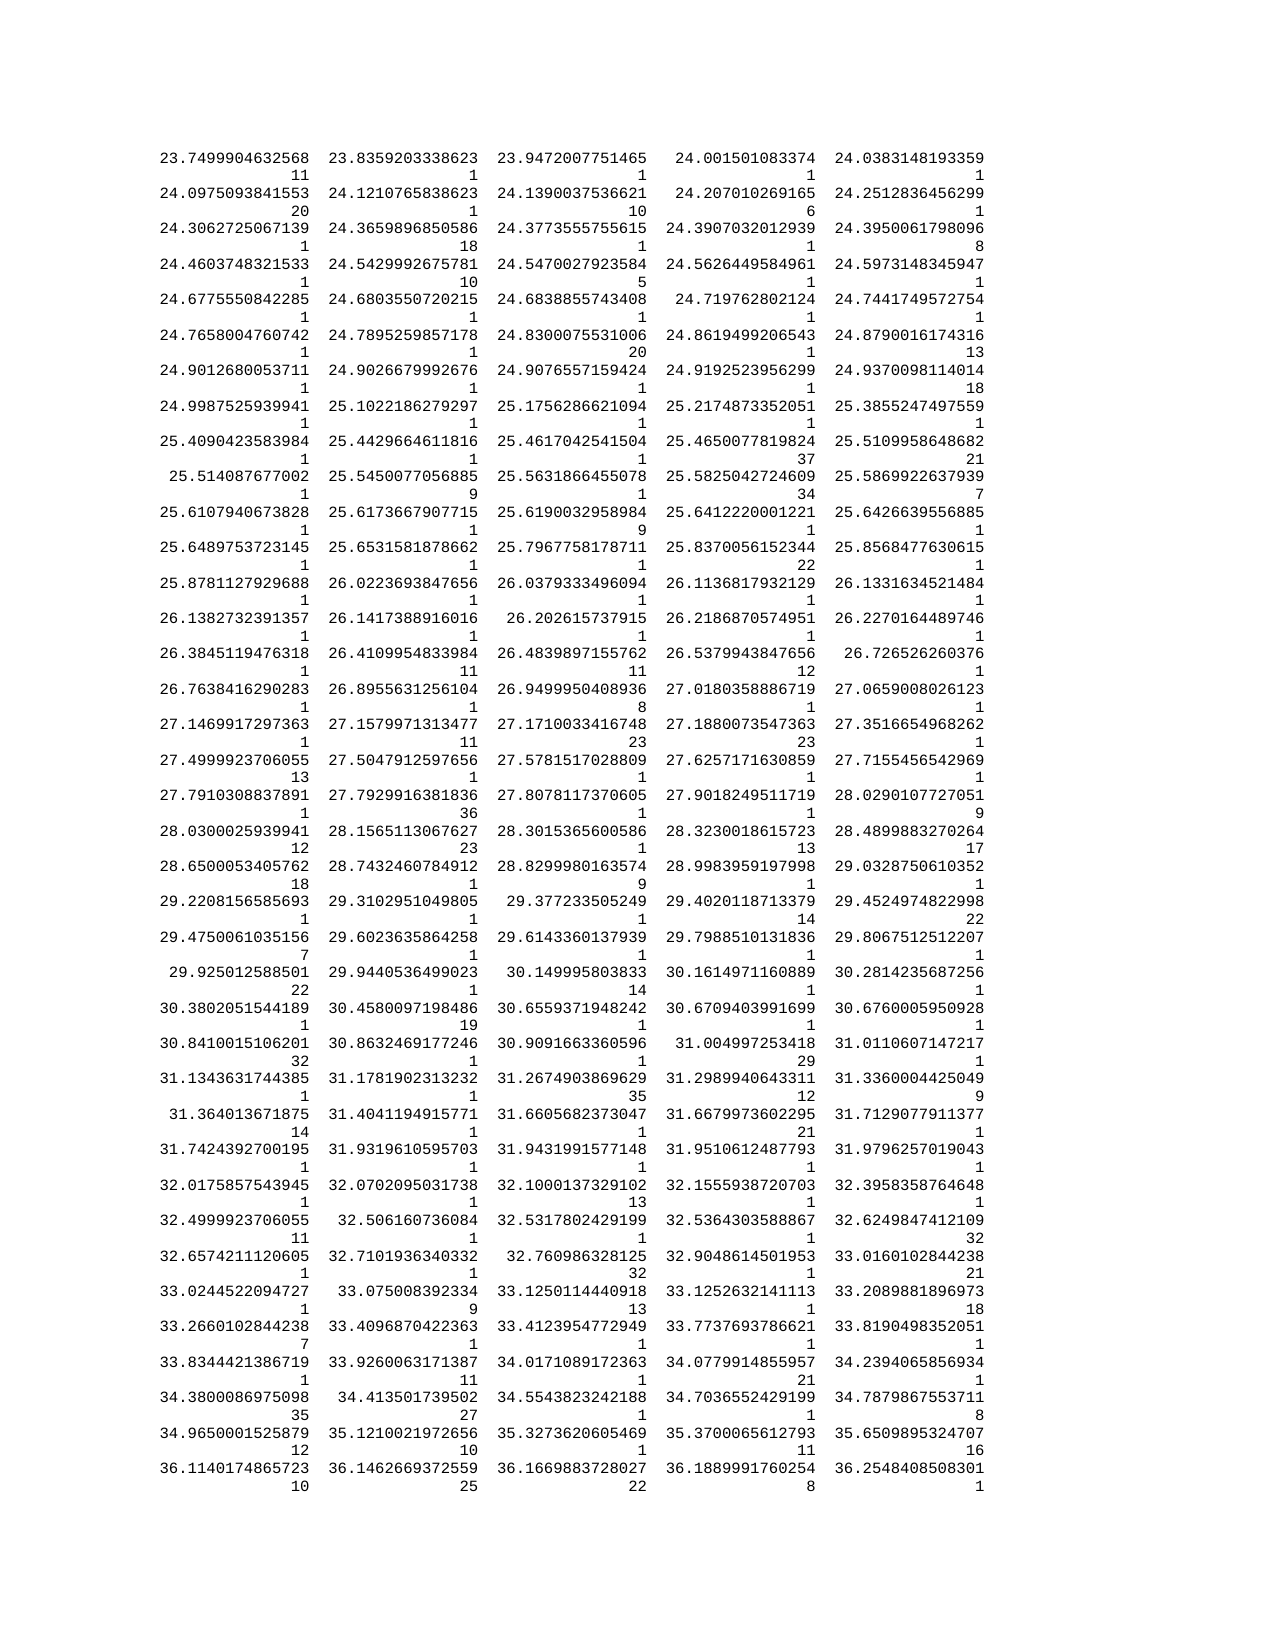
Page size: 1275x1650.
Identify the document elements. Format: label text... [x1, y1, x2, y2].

text 14 1 1 21 1 [150, 1124, 1125, 1142]
text 36.1140174865723 36.1462669372559 36.1669883728027 36.1889991760254 36.2548408508301 [150, 1460, 1125, 1478]
text 1 36 1 1 9 [150, 805, 1125, 823]
text 1 1 1 1 1 [150, 416, 1125, 433]
text 1 18 1 1 8 [150, 238, 1125, 256]
text 1 1 1 1 1 [150, 593, 1125, 610]
text 1 10 5 1 1 [150, 274, 1125, 292]
text 32 1 1 29 1 [150, 1053, 1125, 1071]
text 32.0175857543945 32.0702095031738 32.1000137329102 32.1555938720703 32.3958358764648 [150, 1177, 1125, 1195]
text 34.3800086975098 34.413501739502 34.5543823242188 34.7036552429199 34.7879867553711 [150, 1389, 1125, 1407]
text 24.9987525939941 25.1022186279297 25.1756286621094 25.2174873352051 25.3855247497559 [150, 398, 1125, 416]
text 25.6489753723145 25.6531581878662 25.7967758178711 25.8370056152344 25.8568477630615 [150, 539, 1125, 557]
text 10 25 22 8 1 [150, 1478, 1125, 1496]
text 7 1 1 1 1 [150, 947, 1125, 964]
text 34.9650001525879 35.1210021972656 35.3273620605469 35.3700065612793 35.6509895324707 [150, 1425, 1125, 1443]
text 11 1 1 1 32 [150, 1230, 1125, 1248]
text 32.6574211120605 32.7101936340332 32.760986328125 32.9048614501953 33.0160102844238 [150, 1248, 1125, 1266]
text 1 11 11 12 1 [150, 663, 1125, 681]
text 26.7638416290283 26.8955631256104 26.9499950408936 27.0180358886719 27.0659008026123 [150, 681, 1125, 699]
text 28.0300025939941 28.1565113067627 28.3015365600586 28.3230018615723 28.4899883270264 [150, 823, 1125, 841]
text 27.4999923706055 27.5047912597656 27.5781517028809 27.6257171630859 27.7155456542969 [150, 752, 1125, 770]
text 18 1 9 1 1 [150, 876, 1125, 894]
text 33.0244522094727 33.075008392334 33.1250114440918 33.1252632141113 33.2089881896973 [150, 1283, 1125, 1301]
text 1 1 32 1 21 [150, 1266, 1125, 1283]
text 33.2660102844238 33.4096870422363 33.4123954772949 33.7737693786621 33.8190498352051 [150, 1319, 1125, 1336]
text 1 11 1 21 1 [150, 1372, 1125, 1389]
text 25.514087677002 25.5450077056885 25.5631866455078 25.5825042724609 25.5869922637939 [150, 469, 1125, 486]
text 1 1 1 14 22 [150, 911, 1125, 929]
text 23.7499904632568 23.8359203338623 23.9472007751465 24.001501083374 24.0383148193359 [150, 150, 1125, 168]
text 11 1 1 1 1 [150, 168, 1125, 185]
text 7 1 1 1 1 [150, 1336, 1125, 1354]
text 33.8344421386719 33.9260063171387 34.0171089172363 34.0779914855957 34.2394065856934 [150, 1354, 1125, 1372]
text 1 11 23 23 1 [150, 734, 1125, 752]
text 22 1 14 1 1 [150, 982, 1125, 1000]
text 1 9 1 34 7 [150, 486, 1125, 504]
text 24.4603748321533 24.5429992675781 24.5470027923584 24.5626449584961 24.5973148345947 [150, 256, 1125, 274]
text 29.4750061035156 29.6023635864258 29.6143360137939 29.7988510131836 29.8067512512207 [150, 929, 1125, 947]
text 27.7910308837891 27.7929916381836 27.8078117370605 27.9018249511719 28.0290107727051 [150, 787, 1125, 805]
text 1 1 1 1 1 [150, 628, 1125, 646]
text 20 1 10 6 1 [150, 203, 1125, 221]
text 1 1 1 1 1 [150, 1159, 1125, 1177]
text 31.7424392700195 31.9319610595703 31.9431991577148 31.9510612487793 31.9796257019043 [150, 1142, 1125, 1159]
text 1 1 1 22 1 [150, 557, 1125, 575]
text 13 1 1 1 1 [150, 770, 1125, 787]
text 26.3845119476318 26.4109954833984 26.4839897155762 26.5379943847656 26.726526260376 [150, 646, 1125, 663]
text 29.925012588501 29.9440536499023 30.149995803833 30.1614971160889 30.2814235687256 [150, 964, 1125, 982]
text 1 1 9 1 1 [150, 522, 1125, 539]
text 1 1 1 1 18 [150, 380, 1125, 398]
text 25.8781127929688 26.0223693847656 26.0379333496094 26.1136817932129 26.1331634521484 [150, 575, 1125, 593]
text 24.6775550842285 24.6803550720215 24.6838855743408 24.719762802124 24.7441749572754 [150, 292, 1125, 309]
text 30.8410015106201 30.8632469177246 30.9091663360596 31.004997253418 31.0110607147217 [150, 1035, 1125, 1053]
text 12 23 1 13 17 [150, 841, 1125, 858]
text 1 19 1 1 1 [150, 1018, 1125, 1035]
text 35 27 1 1 8 [150, 1407, 1125, 1425]
text 1 1 13 1 1 [150, 1195, 1125, 1212]
text 1 9 13 1 18 [150, 1301, 1125, 1319]
text 29.2208156585693 29.3102951049805 29.377233505249 29.4020118713379 29.4524974822998 [150, 894, 1125, 911]
text 31.1343631744385 31.1781902313232 31.2674903869629 31.2989940643311 31.3360004425049 [150, 1071, 1125, 1088]
text 12 10 1 11 16 [150, 1443, 1125, 1460]
text 30.3802051544189 30.4580097198486 30.6559371948242 30.6709403991699 30.6760005950928 [150, 1000, 1125, 1018]
text 24.9012680053711 24.9026679992676 24.9076557159424 24.9192523956299 24.9370098114014 [150, 362, 1125, 380]
text 32.4999923706055 32.506160736084 32.5317802429199 32.5364303588867 32.6249847412109 [150, 1212, 1125, 1230]
text 25.4090423583984 25.4429664611816 25.4617042541504 25.4650077819824 25.5109958648682 [150, 433, 1125, 451]
text 26.1382732391357 26.1417388916016 26.202615737915 26.2186870574951 26.2270164489746 [150, 610, 1125, 628]
text 1 1 20 1 13 [150, 345, 1125, 362]
text 24.7658004760742 24.7895259857178 24.8300075531006 24.8619499206543 24.8790016174316 [150, 327, 1125, 345]
text 27.1469917297363 27.1579971313477 27.1710033416748 27.1880073547363 27.3516654968262 [150, 717, 1125, 734]
text 28.6500053405762 28.7432460784912 28.8299980163574 28.9983959197998 29.0328750610352 [150, 858, 1125, 876]
text 1 1 35 12 9 [150, 1088, 1125, 1106]
text 24.0975093841553 24.1210765838623 24.1390037536621 24.207010269165 24.2512836456299 [150, 185, 1125, 203]
text 31.364013671875 31.4041194915771 31.6605682373047 31.6679973602295 31.7129077911377 [150, 1106, 1125, 1124]
text 1 1 1 1 1 [150, 309, 1125, 327]
text 25.6107940673828 25.6173667907715 25.6190032958984 25.6412220001221 25.6426639556885 [150, 504, 1125, 522]
text 24.3062725067139 24.3659896850586 24.3773555755615 24.3907032012939 24.3950061798096 [150, 221, 1125, 238]
text 1 1 1 37 21 [150, 451, 1125, 469]
text 1 1 8 1 1 [150, 699, 1125, 717]
